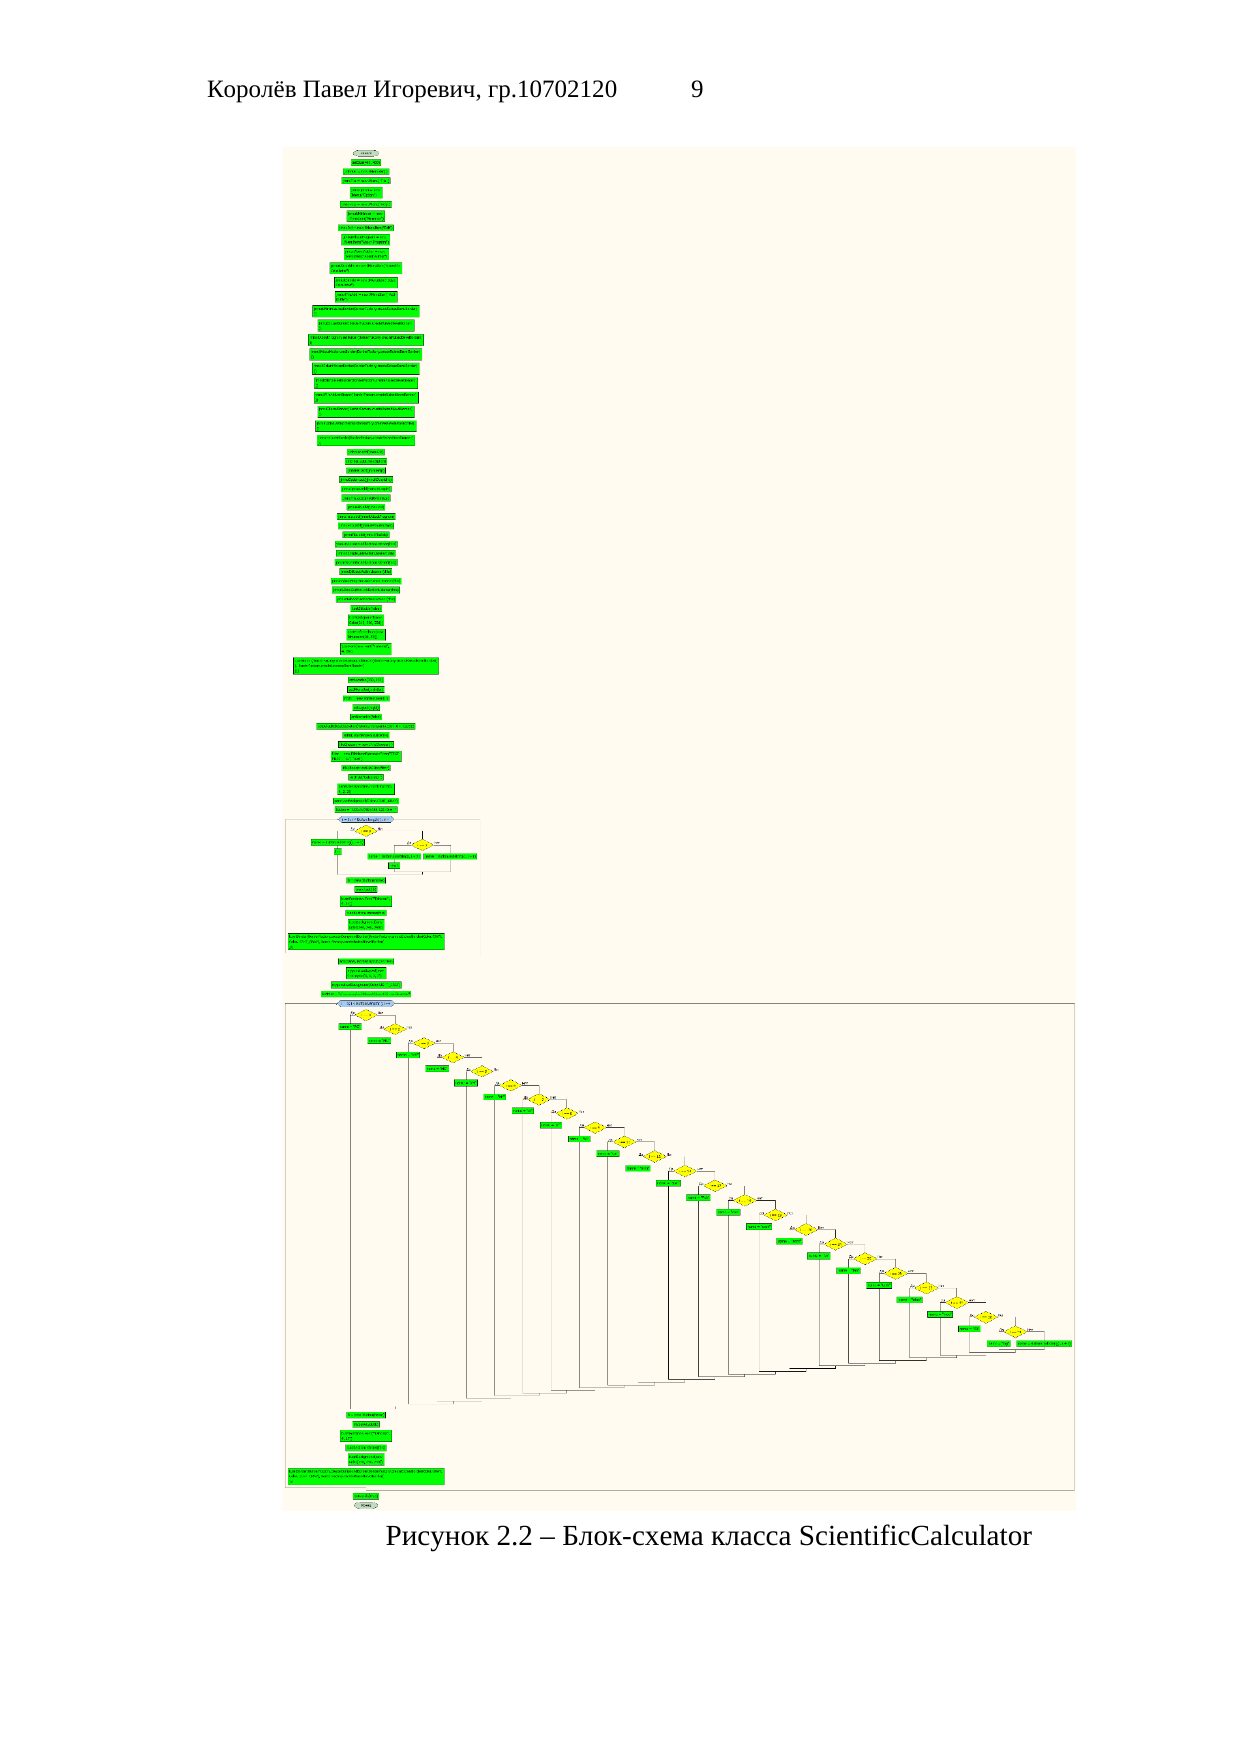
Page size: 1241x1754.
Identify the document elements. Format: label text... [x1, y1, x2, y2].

text Рисунок 2.2 – Блок-схема класса ScientificCalculator [207, 1518, 1152, 1552]
picture [282, 147, 1077, 1511]
